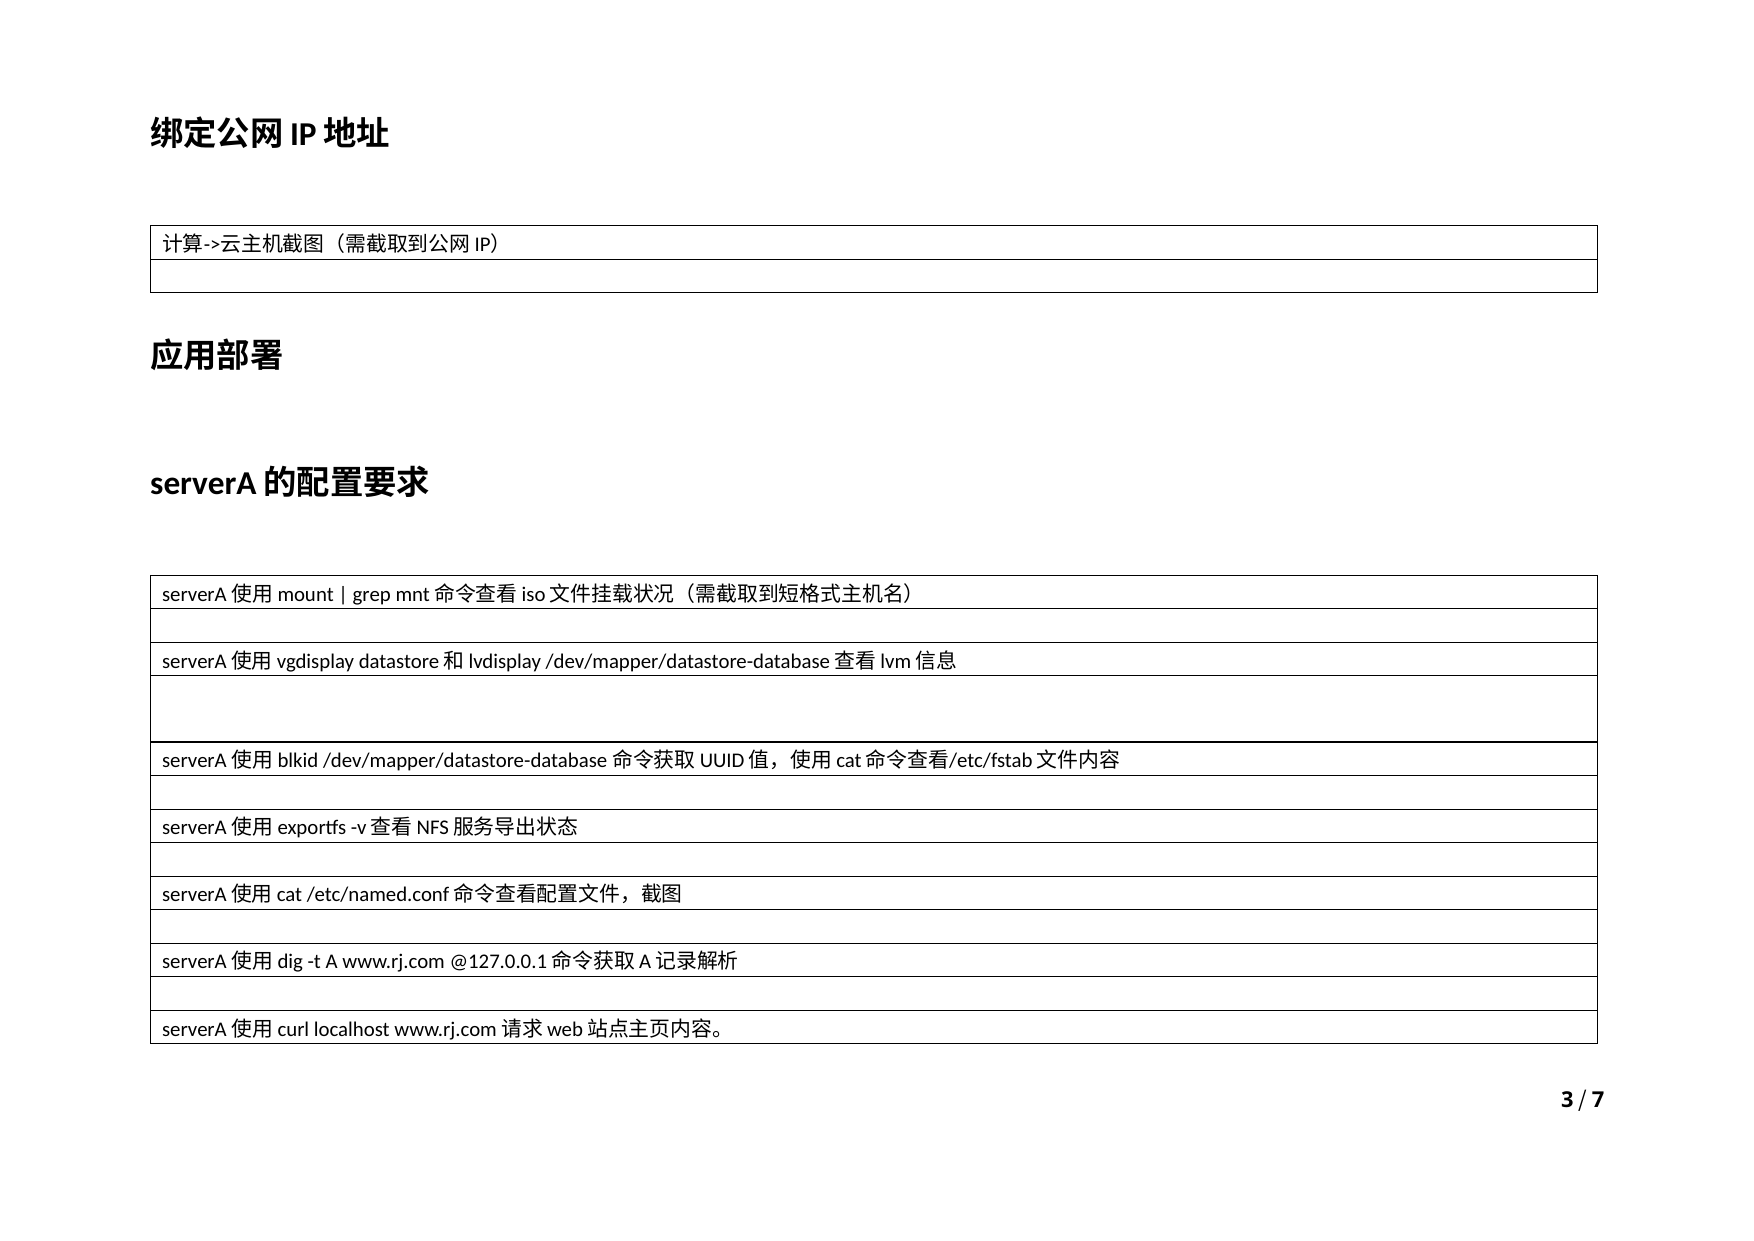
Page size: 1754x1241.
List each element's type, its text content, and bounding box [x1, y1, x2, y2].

table_cell serverA使用cat /etc/named.conf命令查看配置文件，截图 [151, 877, 1597, 909]
subtitle serverA的配置要求 [150, 447, 1604, 512]
table_cell serverA 使用dig -t A www.rj.com @127.0.0.1命令获取A记录解析 [151, 944, 1597, 976]
table_cell [151, 910, 1597, 943]
table_cell [151, 676, 1597, 741]
table_header 计算->云主机截图（需截取到公网IP） [151, 226, 1597, 259]
table_cell serverA 使用curl localhost www.rj.com请求web站点主页内容。 [151, 1011, 1597, 1043]
table_cell serverA 使用blkid /dev/mapper/datastore-database 命令获取UUID值，使用cat命令查看/etc/fstab文件内容 [151, 743, 1597, 775]
subtitle 应用部署 [150, 320, 1604, 385]
subtitle 绑定公网IP地址 [150, 98, 1604, 163]
table_cell [151, 843, 1597, 876]
table_cell [151, 260, 1597, 292]
table_cell serverA使用vgdisplay datastore和lvdisplay /dev/mapper/datastore-database查看lvm信息 [151, 643, 1597, 675]
table_cell [151, 776, 1597, 808]
table_cell [151, 609, 1597, 642]
table_cell [151, 977, 1597, 1010]
table_header serverA 使用mount | grep mnt命令查看iso文件挂载状况（需截取到短格式主机名） [151, 576, 1597, 608]
table_cell serverA 使用exportfs -v查看NFS服务导出状态 [151, 810, 1597, 842]
